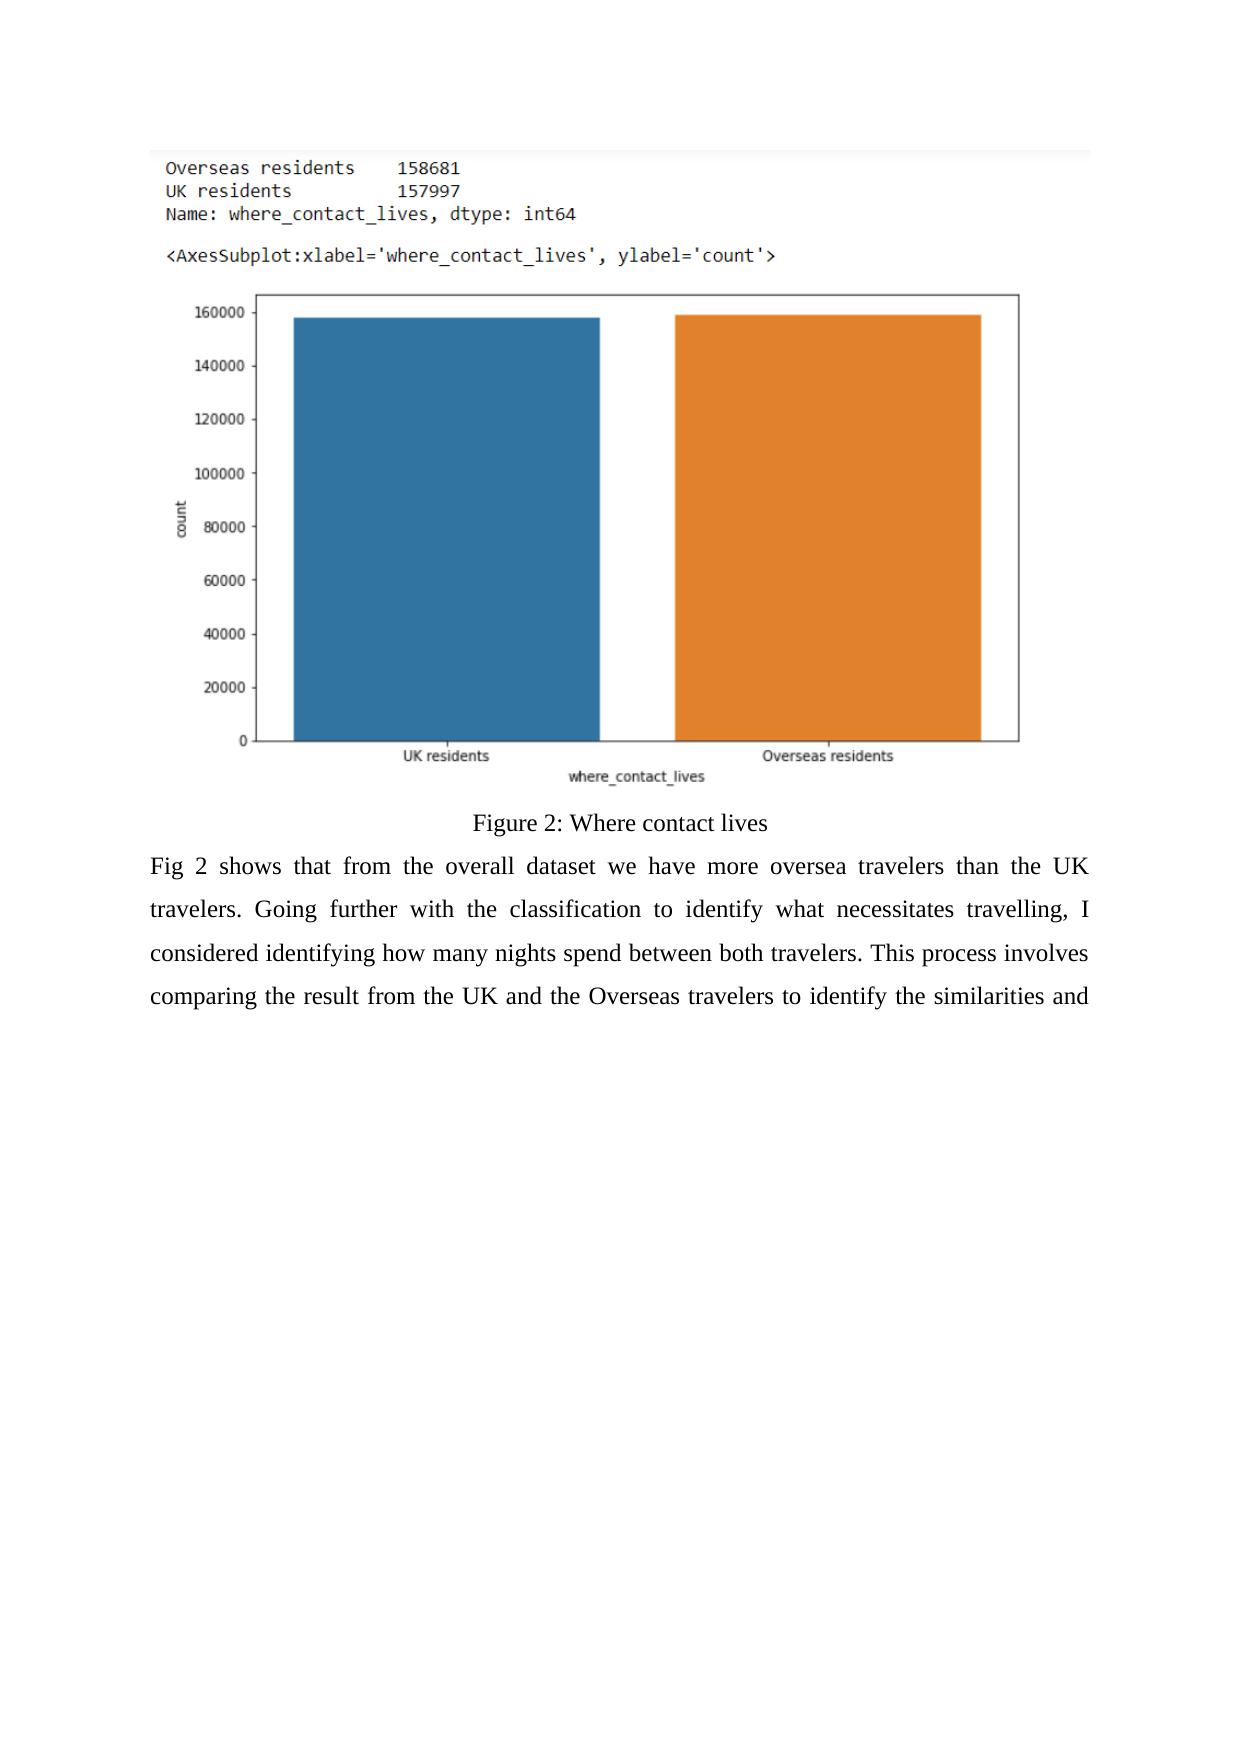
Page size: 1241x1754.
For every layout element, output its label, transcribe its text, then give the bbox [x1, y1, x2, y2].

picture [150, 150, 1090, 794]
text Figure 2: Where contact lives [150, 808, 1090, 837]
text Fig 2 shows that from the overall dataset we have more oversea travelers than the UK travelers. Going further with the classification to identify what necessitates travelling, I considered identifying how many nights spend between both travelers. This process involves comparing the result from the UK and the Overseas travelers to identify the similarities and differences and detect the insights. [150, 851, 1090, 1009]
